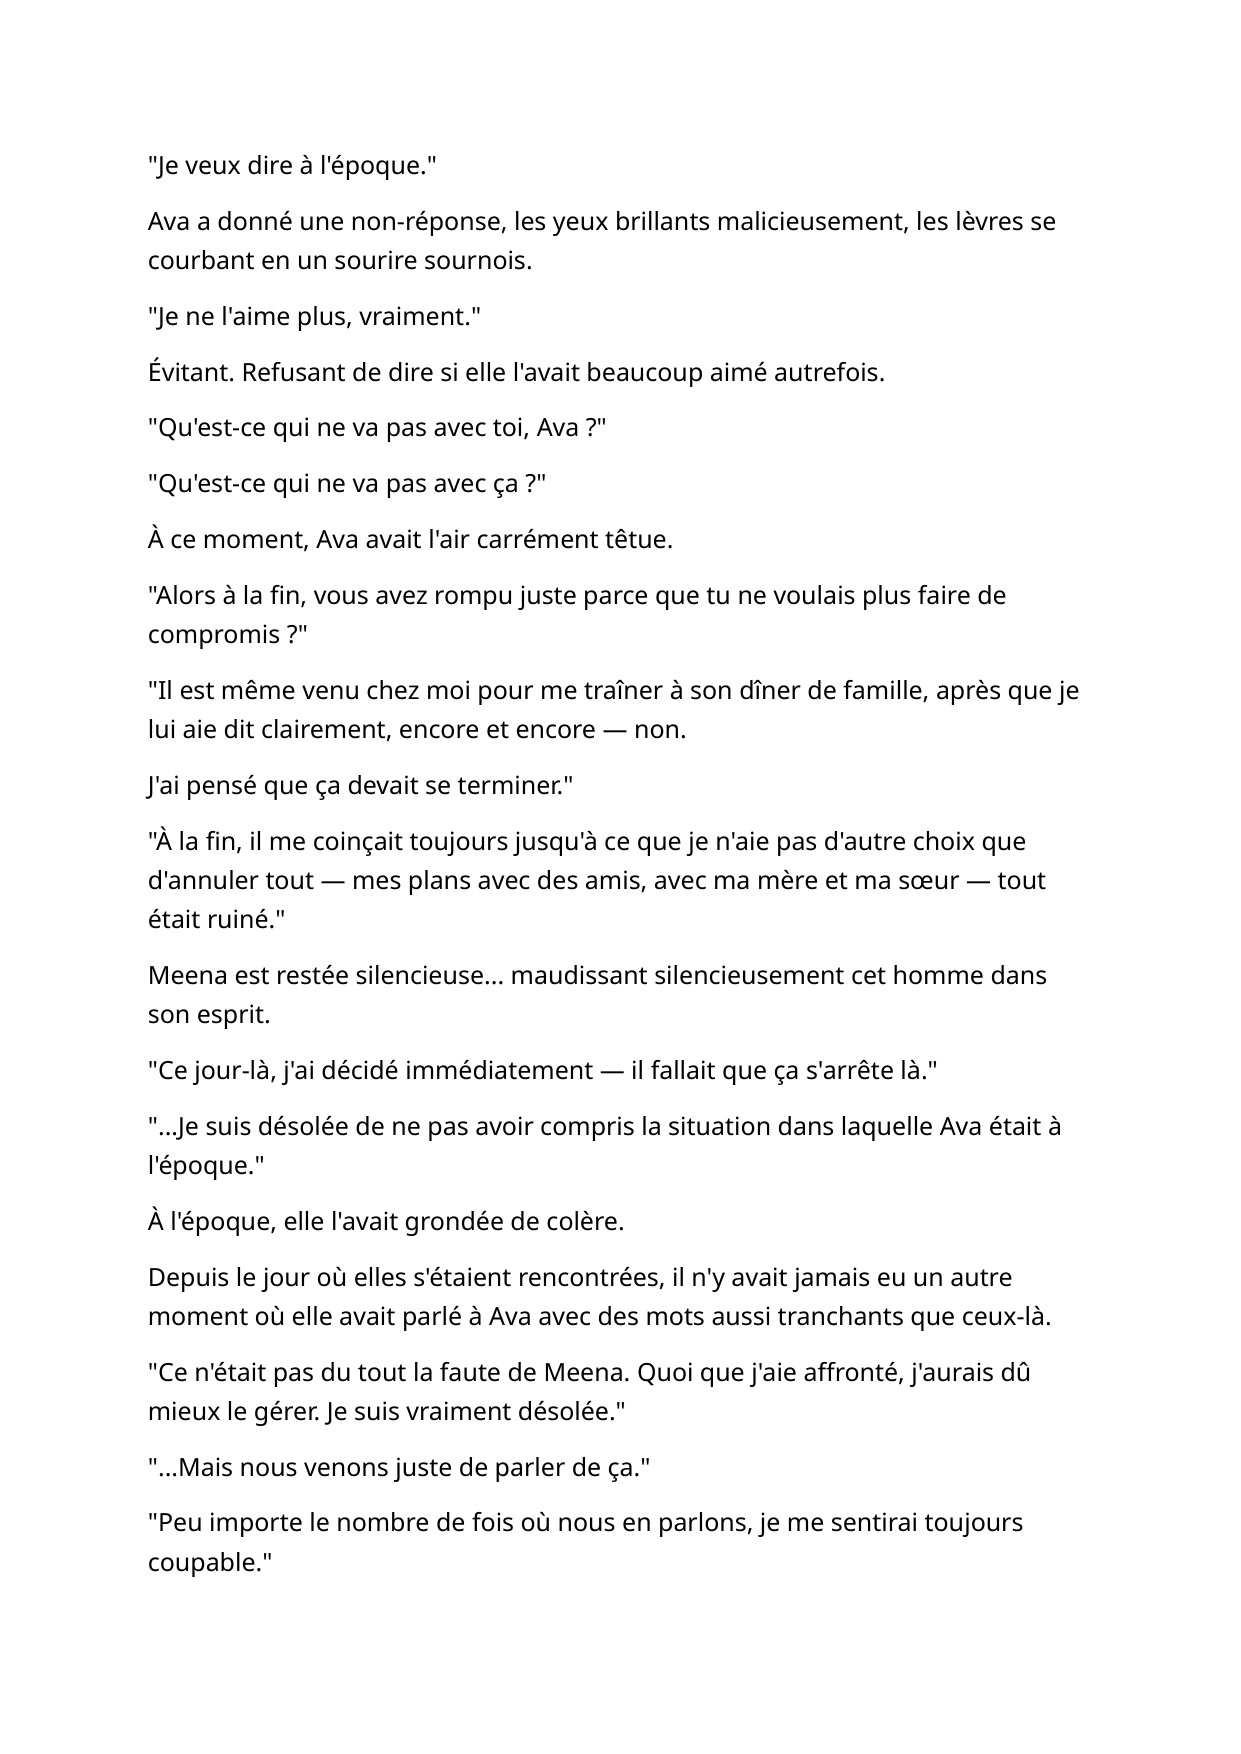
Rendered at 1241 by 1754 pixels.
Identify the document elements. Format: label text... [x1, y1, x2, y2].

text À ce moment, Ava avait l'air carrément têtue. [148, 522, 1093, 556]
text "...Mais nous venons juste de parler de ça." [148, 1449, 1093, 1483]
text Depuis le jour où elles s'étaient rencontrées, il n'y avait jamais eu un autre moment où elle avait parlé à Ava avec des mots aussi tranchants que ceux-là. [148, 1259, 1093, 1332]
text "Alors à la fin, vous avez rompu juste parce que tu ne voulais plus faire de compromis ?" [148, 578, 1093, 651]
text "À la fin, il me coinçait toujours jusqu'à ce que je n'aie pas d'autre choix que d'annuler tout — mes plans avec des amis, avec ma mère et ma sœur — tout était ruiné." [148, 823, 1093, 936]
text "Je ne l'aime plus, vraiment." [148, 298, 1093, 332]
text "Qu'est-ce qui ne va pas avec ça ?" [148, 466, 1093, 500]
text Évitant. Refusant de dire si elle l'avait beaucoup aimé autrefois. [148, 354, 1093, 388]
text "Ce n'était pas du tout la faute de Meena. Quoi que j'aie affronté, j'aurais dû mieux le gérer. Je suis vraiment désolée." [148, 1354, 1093, 1427]
text "Il est même venu chez moi pour me traîner à son dîner de famille, après que je lui aie dit clairement, encore et encore — non. [148, 673, 1093, 746]
text "Ce jour-là, j'ai décidé immédiatement — il fallait que ça s'arrête là." [148, 1053, 1093, 1087]
text "...Je suis désolée de ne pas avoir compris la situation dans laquelle Ava était à l'époque." [148, 1108, 1093, 1182]
text Meena est restée silencieuse... maudissant silencieusement cet homme dans son esprit. [148, 958, 1093, 1031]
text "Qu'est-ce qui ne va pas avec toi, Ava ?" [148, 410, 1093, 444]
text J'ai pensé que ça devait se terminer." [148, 768, 1093, 802]
text "Je veux dire à l'époque." [148, 148, 1093, 182]
text "Peu importe le nombre de fois où nous en parlons, je me sentirai toujours coupable." [148, 1505, 1093, 1578]
text À l'époque, elle l'avait grondée de colère. [148, 1203, 1093, 1237]
text Ava a donné une non-réponse, les yeux brillants malicieusement, les lèvres se courbant en un sourire sournois. [148, 203, 1093, 277]
